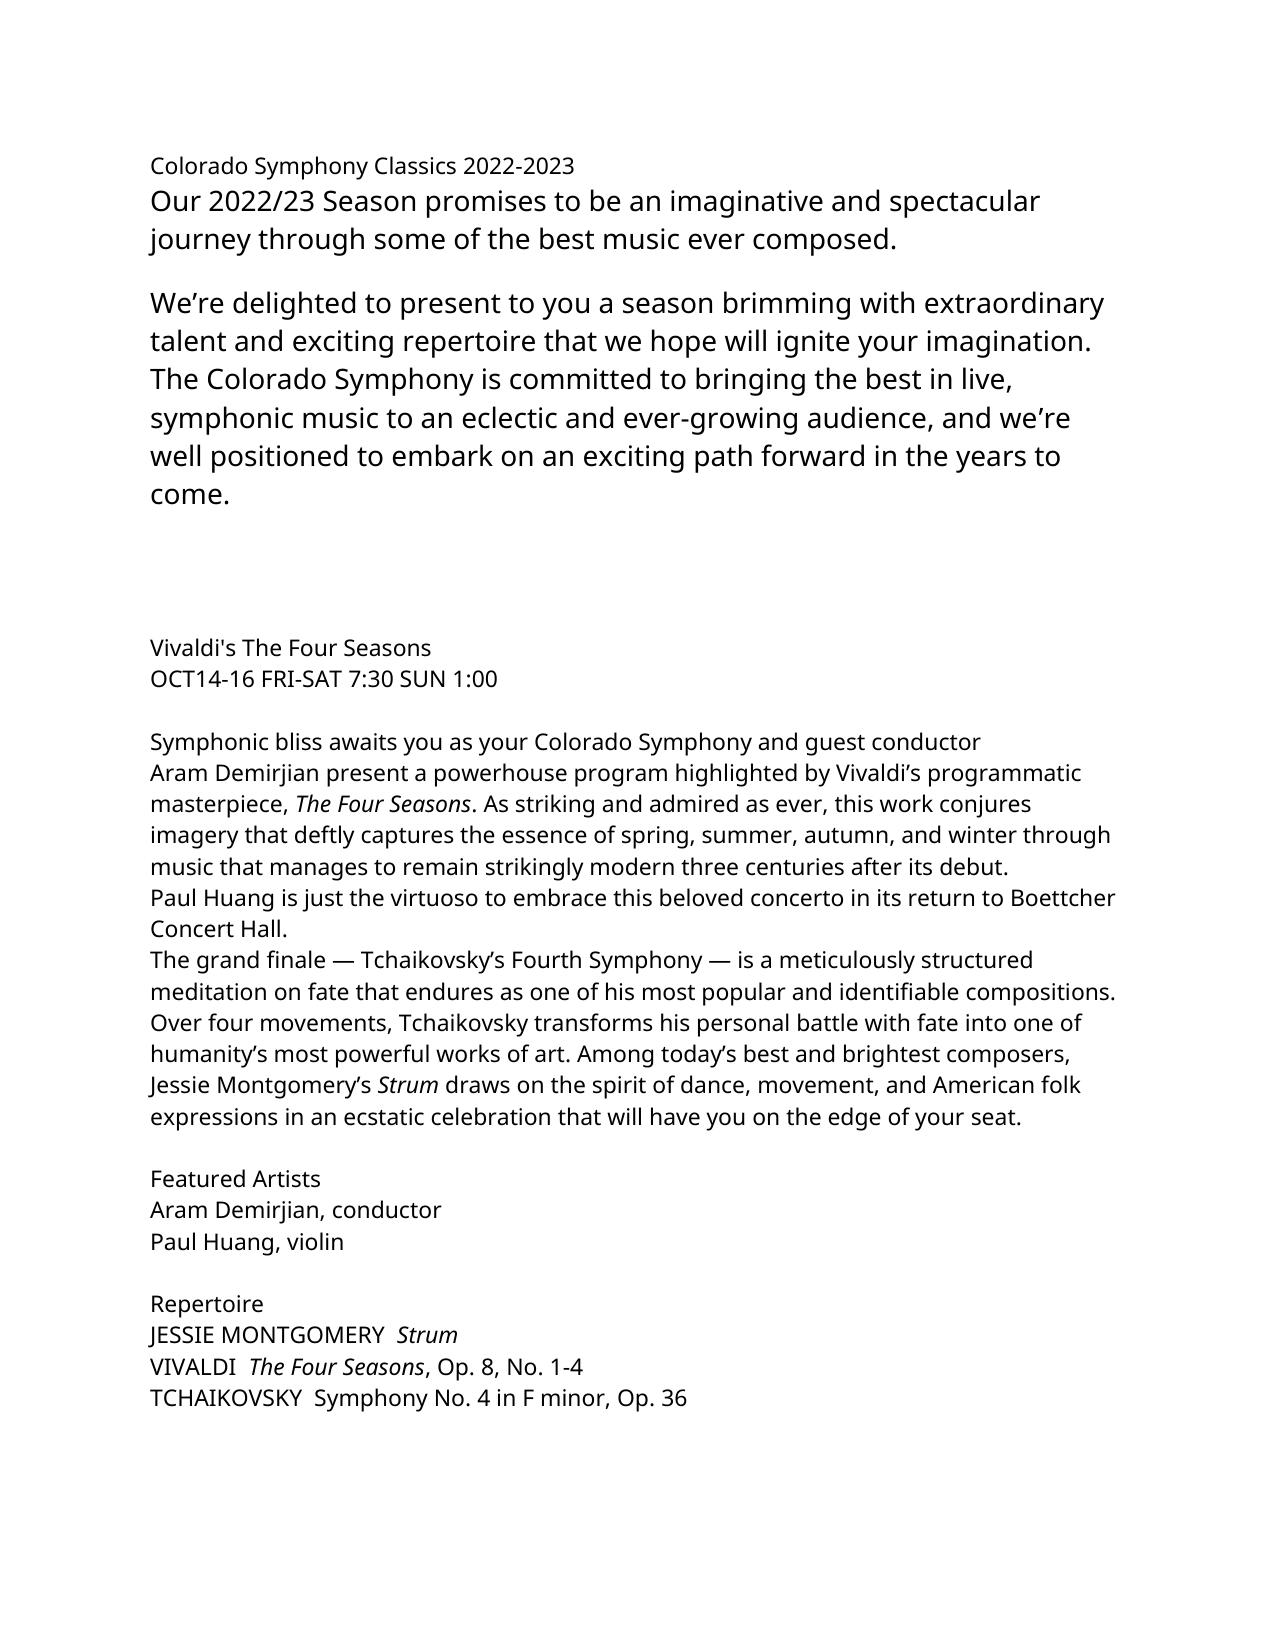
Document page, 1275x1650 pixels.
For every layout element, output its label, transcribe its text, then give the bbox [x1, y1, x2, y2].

text Aram Demirjian, conductor Paul Huang, violin [150, 1194, 1125, 1257]
text The grand finale — Tchaikovsky’s Fourth Symphony — is a meticulously structured meditation on fate that endures as one of his most popular and identifiable compositions. Over four movements, Tchaikovsky transforms his personal battle with fate into one of humanity’s most powerful works of art. Among today’s best and brightest composers, Jessie Montgomery’s Strum draws on the spirit of dance, movement, and American folk expressions in an ecstatic celebration that will have you on the edge of your seat. [150, 944, 1125, 1132]
text We’re delighted to present to you a season brimming with extraordinary talent and exciting repertoire that we hope will ignite your imagination. The Colorado Symphony is committed to bringing the best in live, symphonic music to an eclectic and ever-growing audience, and we’re well positioned to embark on an exciting path forward in the years to come. [150, 283, 1125, 513]
text OCT14-16 FRI-SAT 7:30 SUN 1:00 [150, 663, 1125, 694]
text Featured Artists [150, 1163, 1125, 1194]
text Repertoire [150, 1288, 1125, 1319]
text Vivaldi's The Four Seasons [150, 632, 1125, 663]
text Our 2022/23 Season promises to be an imaginative and spectacular journey through some of the best music ever composed. [150, 181, 1125, 258]
text Colorado Symphony Classics 2022-2023 [150, 150, 1125, 181]
text JESSIE MONTGOMERY Strum VIVALDI The Four Seasons, Op. 8, No. 1-4 TCHAIKOVSKY Symphony No. 4 in F minor, Op. 36 [150, 1319, 1125, 1413]
text Symphonic bliss awaits you as your Colorado Symphony and guest conductor Aram Demirjian present a powerhouse program highlighted by Vivaldi’s programmatic masterpiece, The Four Seasons. As striking and admired as ever, this work conjures imagery that deftly captures the essence of spring, summer, autumn, and winter through music that manages to remain strikingly modern three centuries after its debut. Paul Huang is just the virtuoso to embrace this beloved concerto in its return to Boettcher Concert Hall. [150, 725, 1125, 944]
